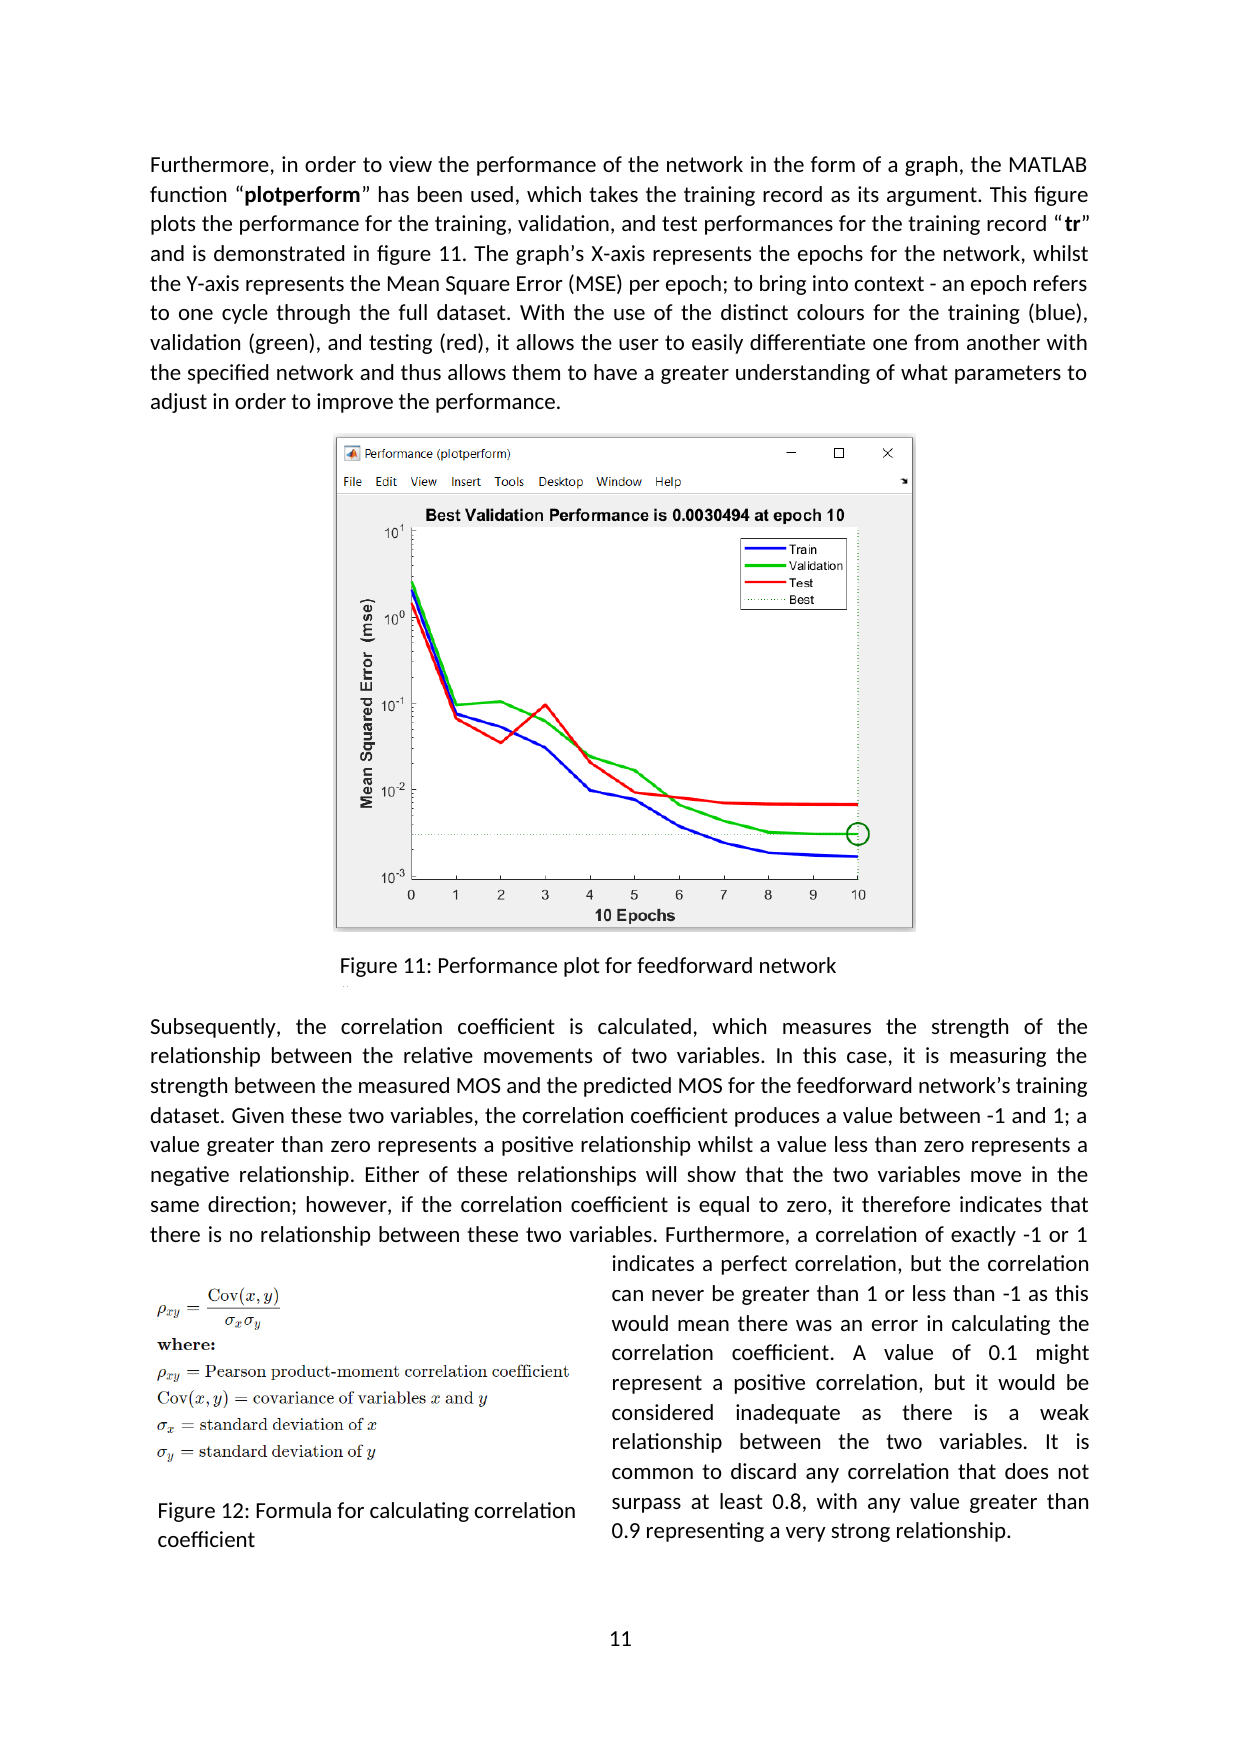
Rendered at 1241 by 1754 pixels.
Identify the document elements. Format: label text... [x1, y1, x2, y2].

picture [333, 433, 916, 932]
text Subsequently, the correlation coefficient is calculated, which measures the strength of the relationship between the relative movements of two variables. In this case, it is measuring the strength between the measured MOS and the predicted MOS for the feedforward network’s training dataset. Given these two variables, the correlation coefficient produces a value between -1 and 1; a value greater than zero represents a positive relationship whilst a value less than zero represents a negative relationship. Either of these relationships will show that the two variables move in the same direction; however, if the correlation coefficient is equal to zero, it therefore indicates that there is no relationship between these two variables. Furthermore, a correlation of exactly -1 or 1 indicates a perfect correlation, but the correlation can never be greater than 1 or less than -1 as this would mean there was an error in calculating the correlation coefficient. A value of 0.1 might represent a positive correlation, but it would be considered inadequate as there is a weak relationship between the two variables. It is common to discard any correlation that does not surpass at least 0.8, with any value greater than 0.9 representing a very strong relationship. [150, 1012, 1090, 1544]
text Furthermore, in order to view the performance of the network in the form of a graph, the MATLAB function “plotperform” has been used, which takes the training record as its argument. This figure plots the performance for the training, validation, and test performances for the training record “tr” and is demonstrated in figure 11. The graph’s X-axis represents the epochs for the network, whilst the Y-axis represents the Mean Square Error (MSE) per epoch; to bring into context - an epoch refers to one cycle through the full dataset. With the use of the distinct colours for the training (blue), validation (green), and testing (red), it allows the user to easily differentiate one from another with the specified network and thus allows them to have a greater understanding of what parameters to adjust in order to improve the performance. [150, 150, 1090, 416]
picture [142, 1272, 596, 1488]
